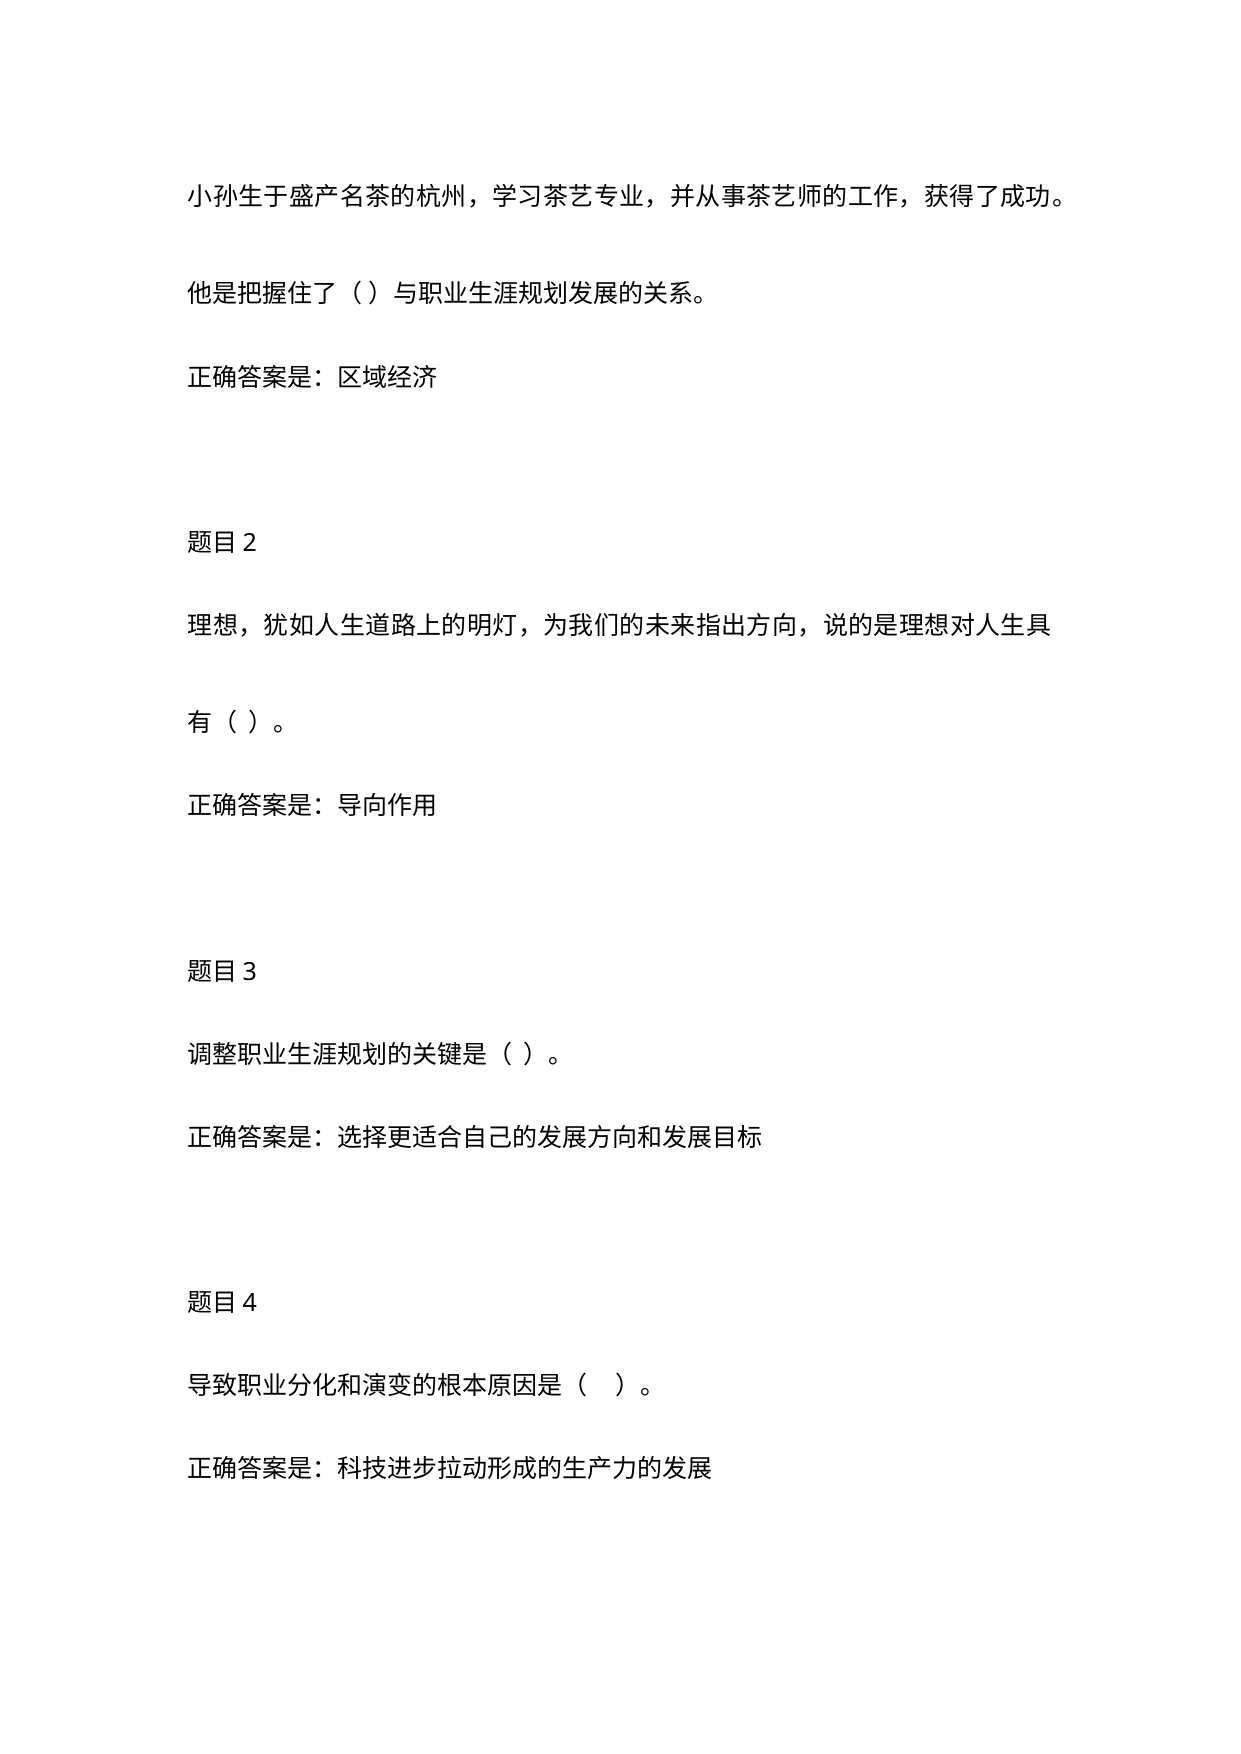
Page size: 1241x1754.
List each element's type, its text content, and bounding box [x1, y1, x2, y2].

text 题目2 [187, 508, 1053, 573]
text 调整职业生涯规划的关键是（ ）。 [187, 1020, 1053, 1085]
text 题目3 [187, 937, 1053, 1002]
text 理想，犹如人生道路上的明灯，为我们的未来指出方向，说的是理想对人生具有（ ）。 [187, 591, 1053, 753]
text 正确答案是：区域经济 [187, 343, 1053, 408]
text 小孙生于盛产名茶的杭州，学习茶艺专业，并从事茶艺师的工作，获得了成功。他是把握住了（ ）与职业生涯规划发展的关系。 [187, 162, 1053, 324]
text 正确答案是：选择更适合自己的发展方向和发展目标 [187, 1103, 1053, 1168]
text 正确答案是：科技进步拉动形成的生产力的发展 [187, 1434, 1053, 1499]
text 导致职业分化和演变的根本原因是（ ）。 [187, 1351, 1053, 1416]
text 正确答案是：导向作用 [187, 771, 1053, 836]
text 题目4 [187, 1268, 1053, 1333]
